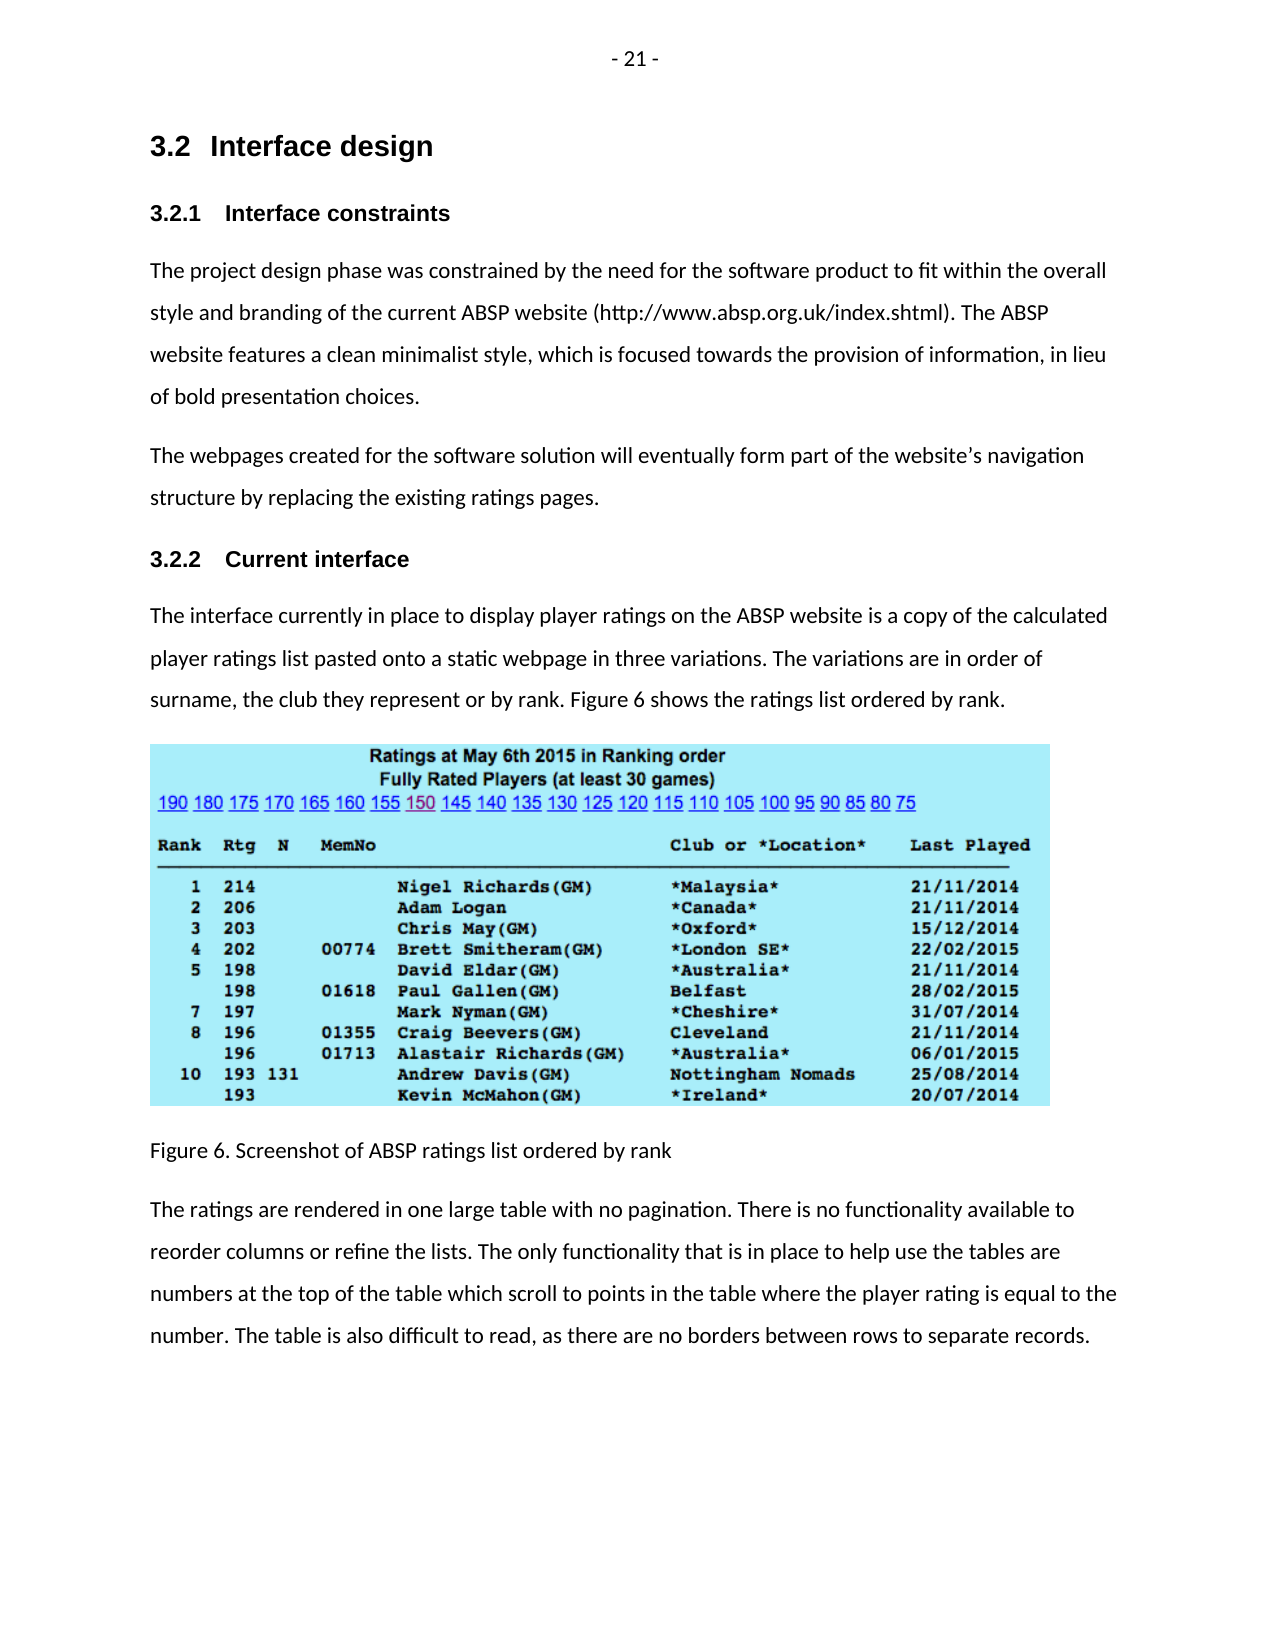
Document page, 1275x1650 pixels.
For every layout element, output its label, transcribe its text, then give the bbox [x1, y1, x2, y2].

picture [150, 744, 1050, 1106]
subtitle Interface design [150, 129, 1125, 162]
text Figure 6. Screenshot of ABSP ratings list ordered by rank [150, 1136, 1125, 1164]
subtitle Current interface [150, 546, 1125, 572]
text The ratings are rendered in one large table with no pagination. There is no functionality available to reorder columns or refine the lists. The only functionality that is in place to help use the tables are numbers at the top of the table which scroll to points in the table where the player rating is equal to the number. The table is also difficult to read, as there are no borders between rows to separate records. [150, 1195, 1125, 1349]
subtitle Interface constraints [150, 200, 1125, 226]
text The interface currently in place to display player ratings on the ABSP website is a copy of the calculated player ratings list pasted onto a static webpage in three variations. The variations are in order of surname, the club they represent or by rank. Figure 6 shows the ratings list ordered by rank. [150, 602, 1125, 714]
text The webpages created for the software solution will eventually form part of the website’s navigation structure by replacing the existing ratings pages. [150, 441, 1125, 511]
text The project design phase was constrained by the need for the software product to fit within the overall style and branding of the current ABSP website (http://www.absp.org.uk/index.shtml). The ABSP website features a clean minimalist style, which is focused towards the provision of information, in lieu of bold presentation choices. [150, 256, 1125, 410]
